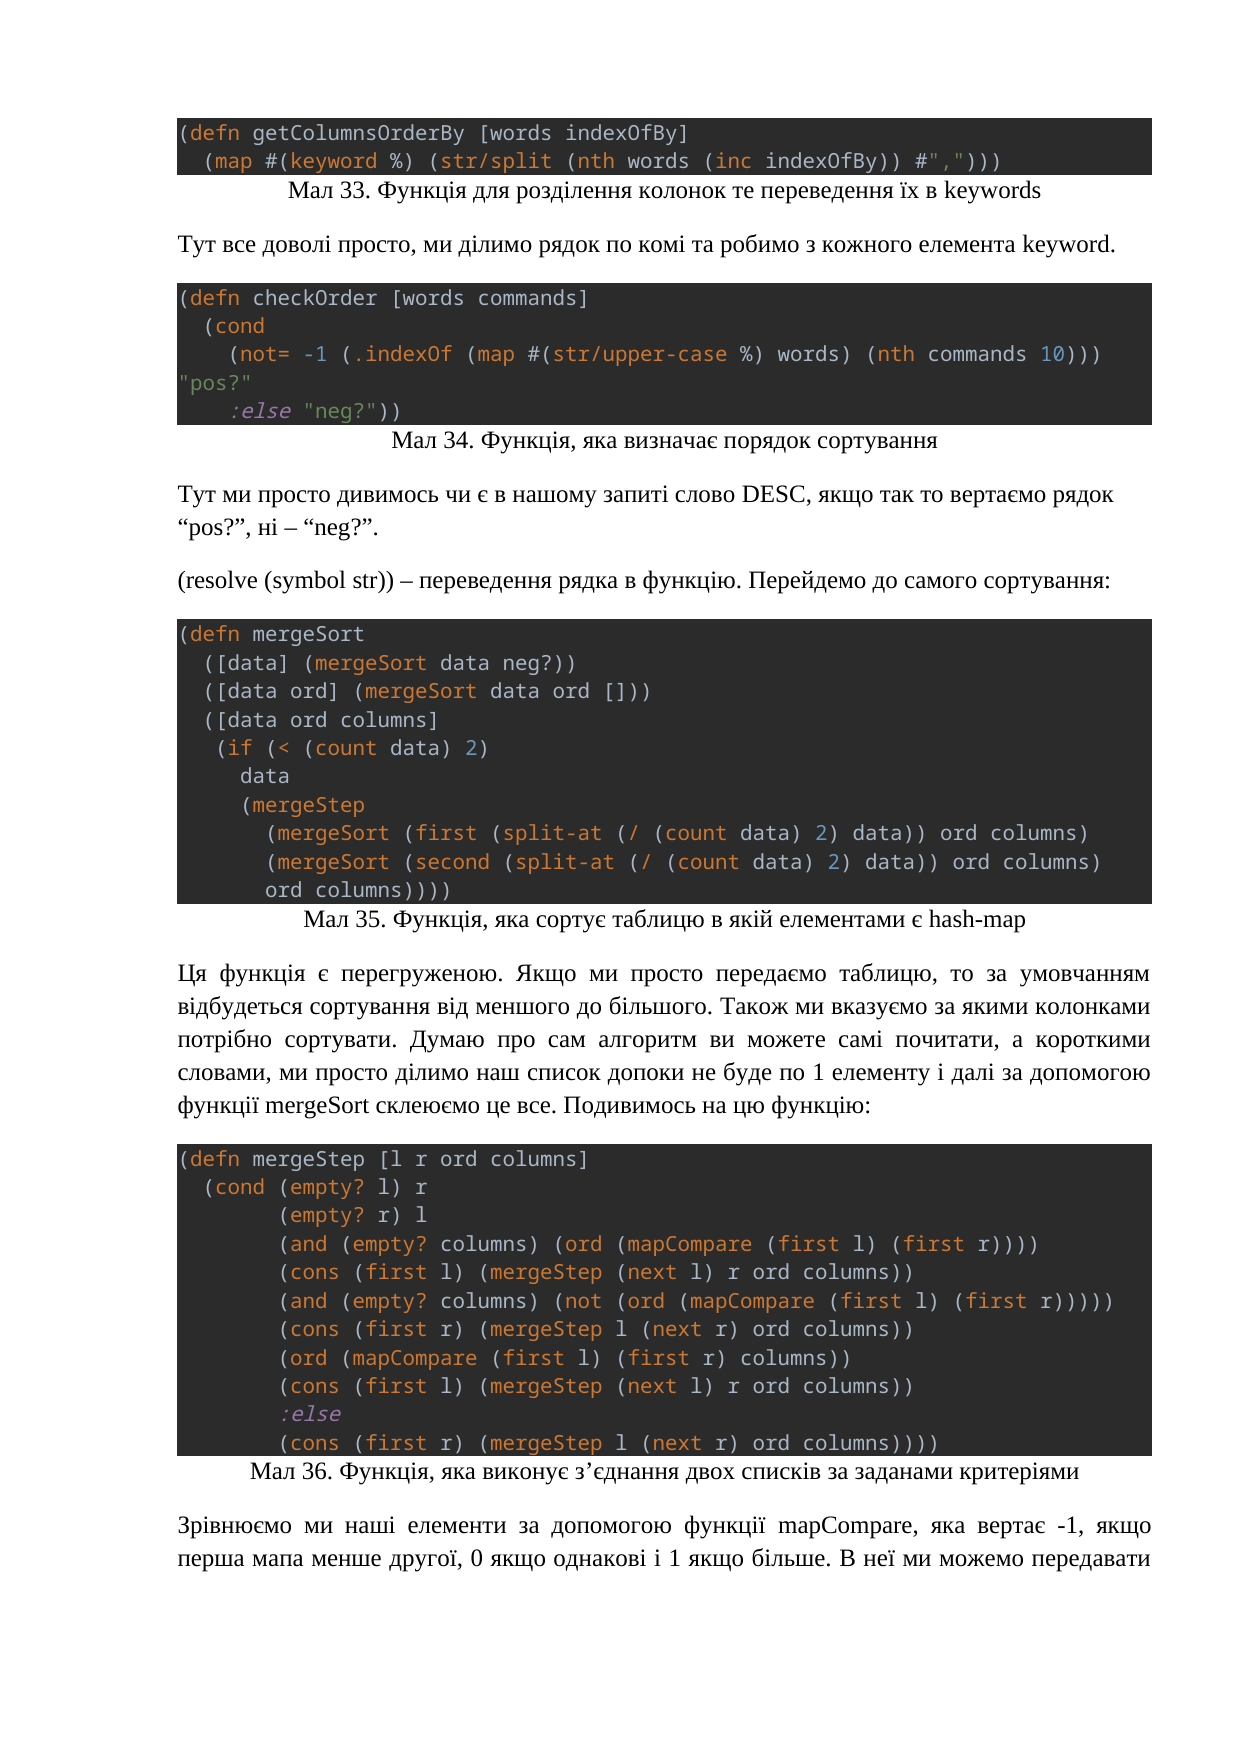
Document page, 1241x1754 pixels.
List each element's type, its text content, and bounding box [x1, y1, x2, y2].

text Мал 36. Функція, яка виконує з’єднання двох списків за заданами критеріями [177, 1456, 1152, 1485]
text (defn mergeSort ([data] (mergeSort data neg?)) ([data ord] (mergeSort data ord [])) ([data ord columns] (if (< (count data) 2) data (mergeStep (mergeSort (first (split-at (/ (count data) 2) data)) ord columns) (mergeSort (second (split-at (/ (count data) 2) data)) ord columns) ord columns)))) [177, 619, 1152, 904]
text Мал 33. Функція для розділення колонок те переведення їх в keywords [177, 175, 1152, 204]
text (defn checkOrder [words commands] (cond (not= -1 (.indexOf (map #(str/upper-case %) words) (nth commands 10))) "pos?" :else "neg?")) [177, 283, 1152, 425]
text Ця функція є перегруженою. Якщо ми просто передаємо таблицю, то за умовчанням відбудеться сортування від меншого до більшого. Також ми вказуємо за якими колонками потрібно сортувати. Думаю про сам алгоритм ви можете самі почитати, а короткими словами, ми просто ділимо наш список допоки не буде по 1 елементу і далі за допомогою функції mergeSort склеюємо це все. Подивимось на цю функцію: [177, 958, 1152, 1118]
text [177, 1510, 1152, 1572]
text (defn mergeStep [l r ord columns] (cond (empty? l) r (empty? r) l (and (empty? columns) (ord (mapCompare (first l) (first r)))) (cons (first l) (mergeStep (next l) r ord columns)) (and (empty? columns) (not (ord (mapCompare (first l) (first r))))) (cons (first r) (mergeStep l (next r) ord columns)) (ord (mapCompare (first l) (first r) columns)) (cons (first l) (mergeStep (next l) r ord columns)) :else (cons (first r) (mergeStep l (next r) ord columns)))) [177, 1144, 1152, 1456]
text (resolve (symbol str)) – переведення рядка в функцію. Перейдемо до самого сортування: [177, 566, 1152, 594]
text Мал 34. Функція, яка визначає порядок сортування [177, 425, 1152, 454]
text (defn getColumnsOrderBy [words indexOfBy] (map #(keyword %) (str/split (nth words (inc indexOfBy)) #","))) [177, 118, 1152, 175]
text Тут все доволі просто, ми ділимо рядок по комі та робимо з кожного елемента keyword. [177, 229, 1152, 258]
text Тут ми просто дивимось чи є в нашому запиті слово DESC, якщо так то вертаємо рядок “pos?”, ні – “neg?”. [177, 479, 1152, 541]
text Мал 35. Функція, яка сортує таблицю в якій елементами є hash-map [177, 904, 1152, 933]
